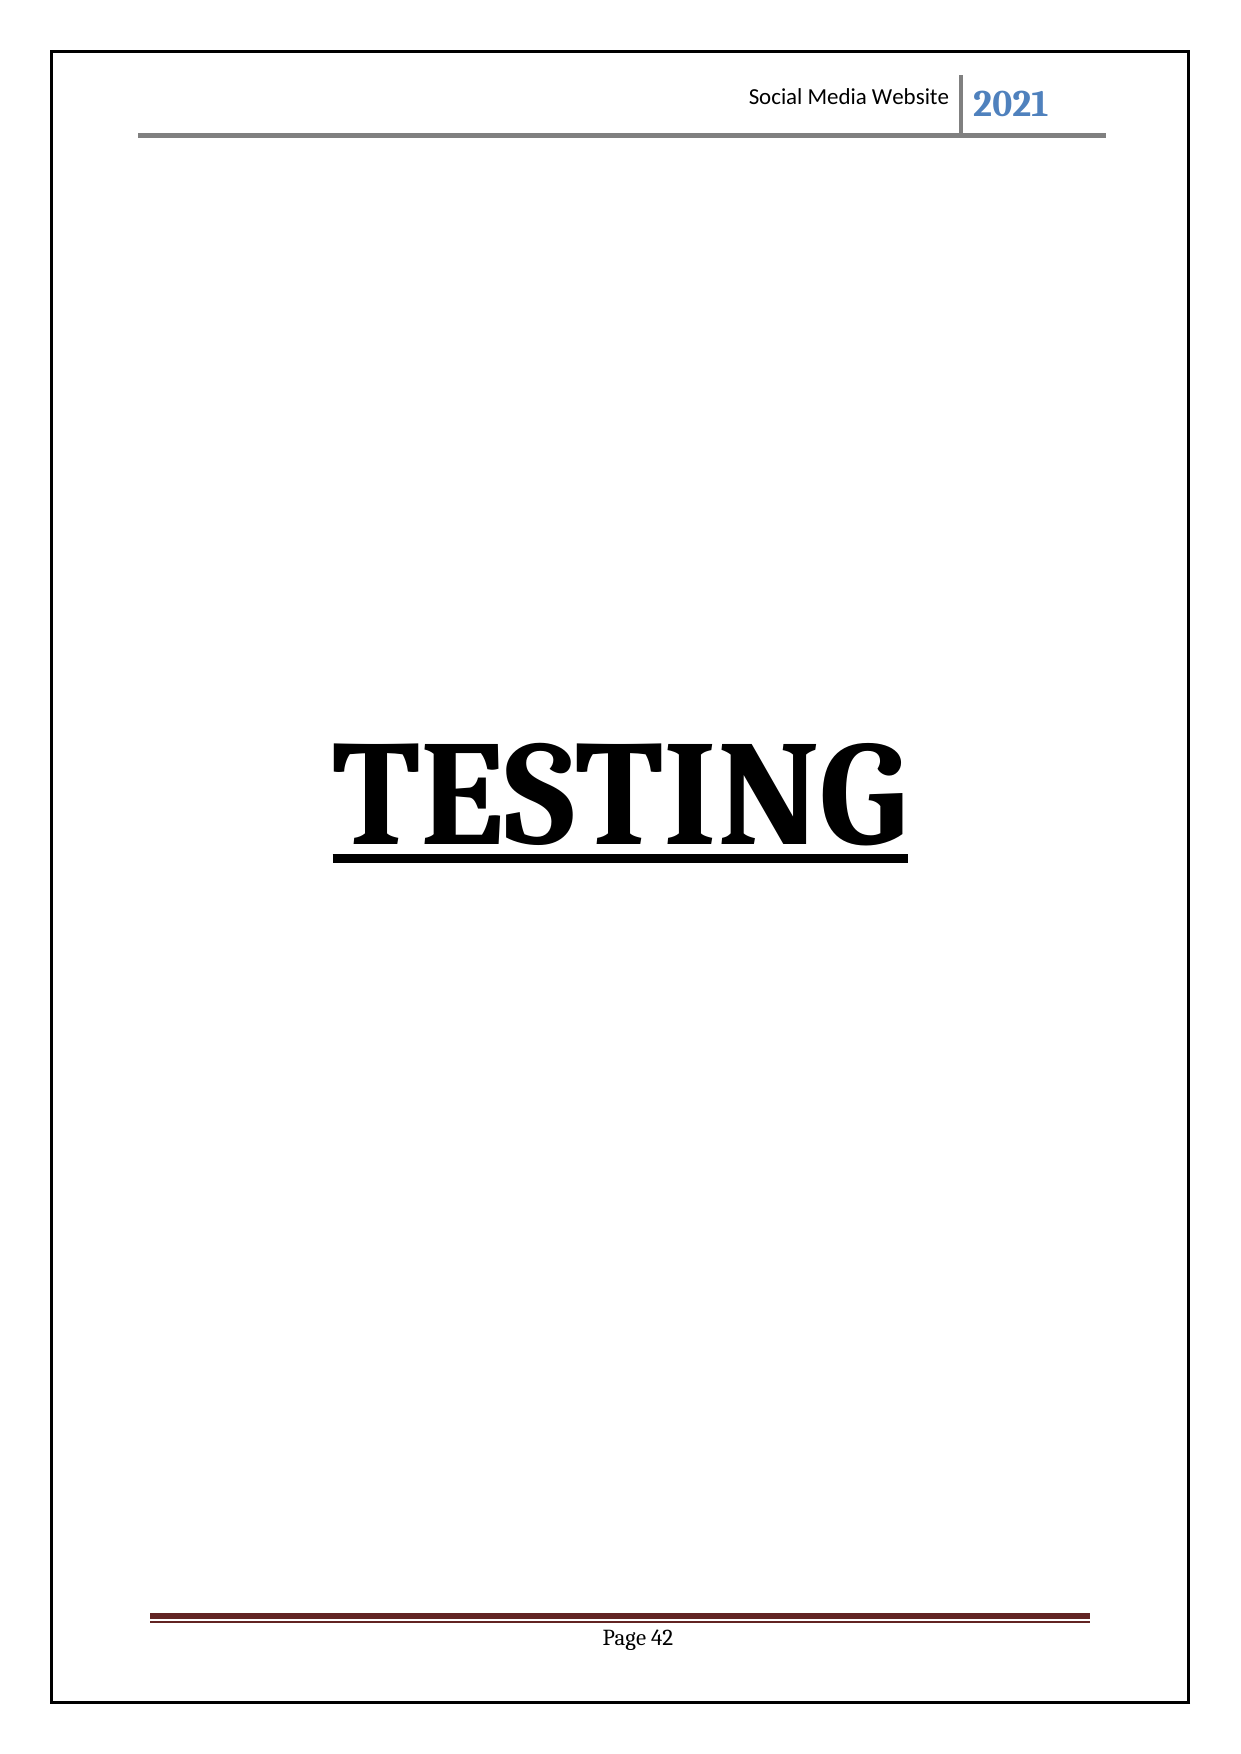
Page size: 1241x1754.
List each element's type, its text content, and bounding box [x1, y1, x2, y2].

text TESTING [150, 709, 1090, 882]
